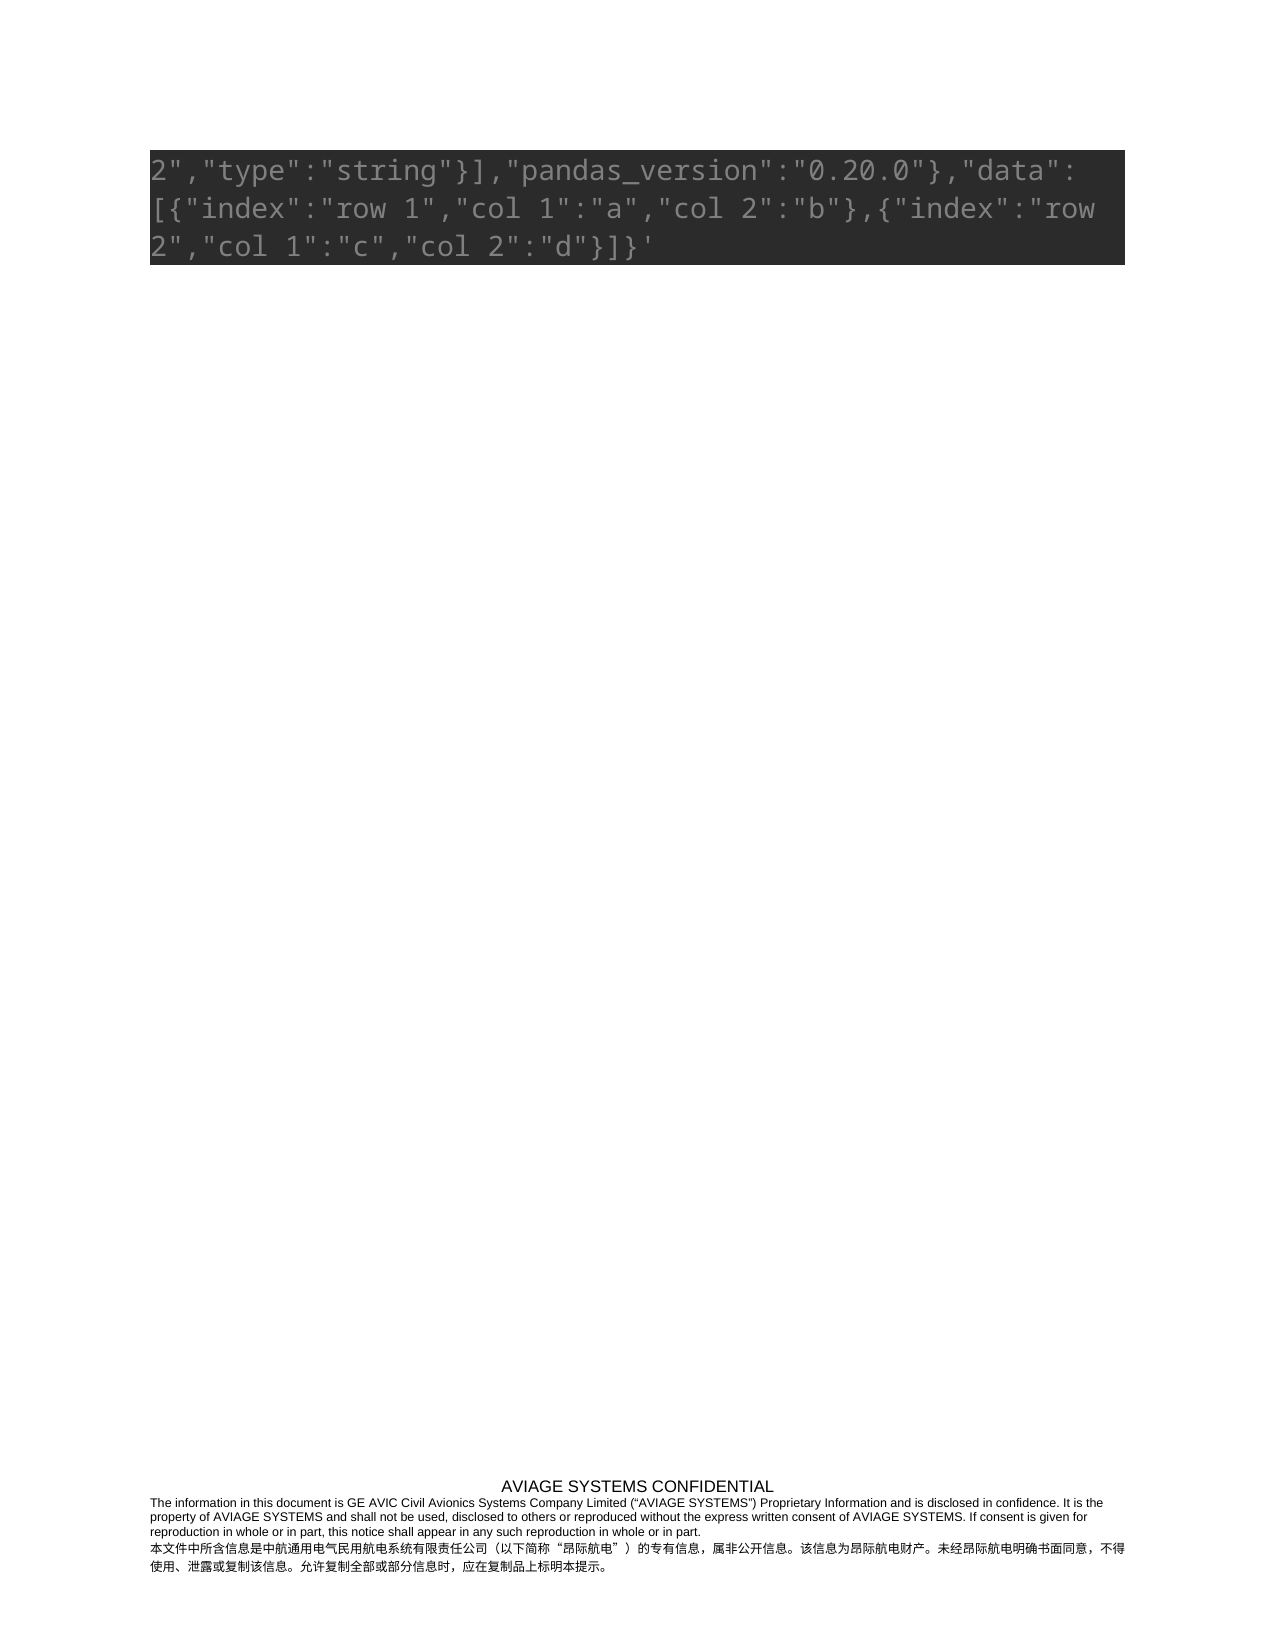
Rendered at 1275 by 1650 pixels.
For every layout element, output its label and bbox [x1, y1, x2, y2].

text [150, 150, 1125, 265]
